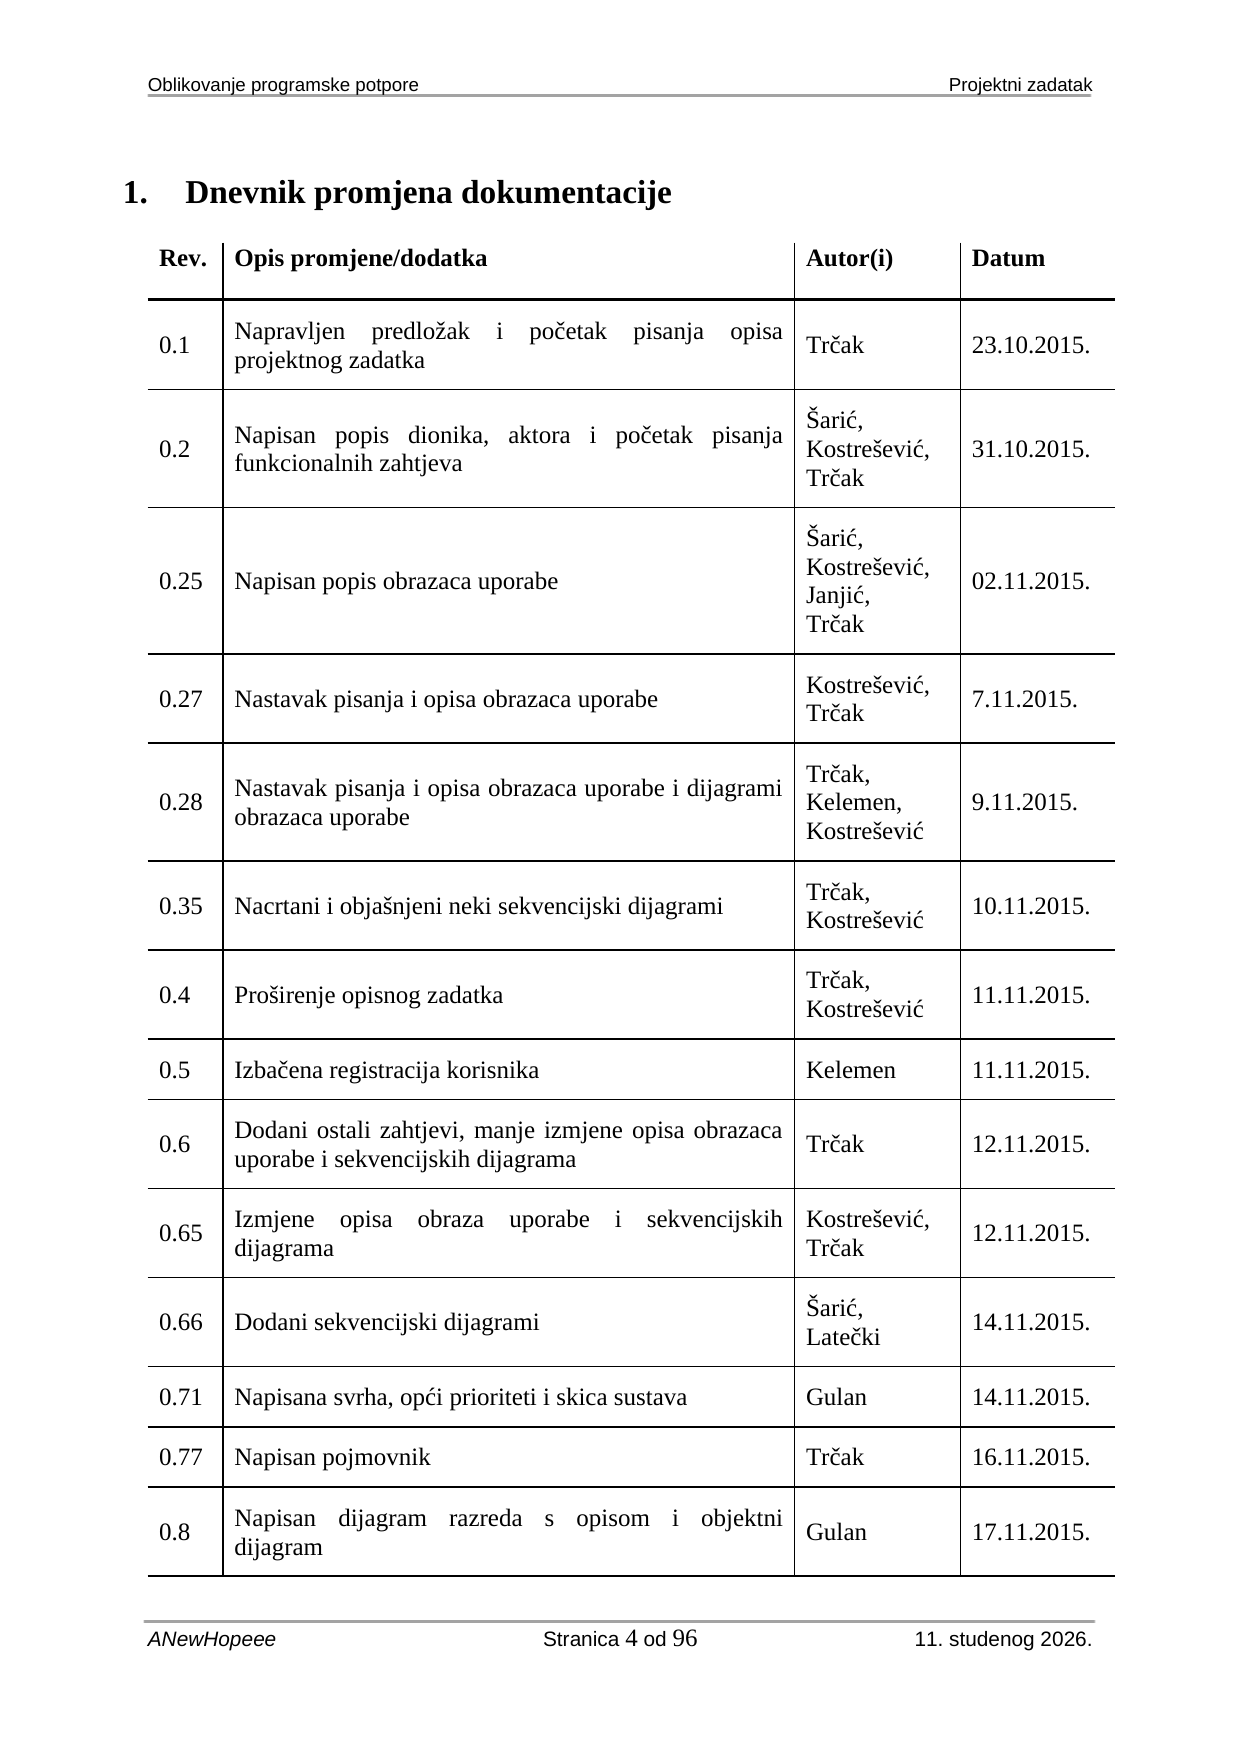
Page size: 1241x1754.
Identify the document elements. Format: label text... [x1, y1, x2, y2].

table_cell 12.11.2015. [961, 1189, 1115, 1277]
table_cell Nastavak pisanja i opisa obrazaca uporabe [224, 655, 794, 742]
table_cell 0.66 [148, 1278, 222, 1366]
table_cell 0.25 [148, 508, 222, 653]
table_header Datum [961, 243, 1115, 298]
table_cell Gulan [795, 1488, 960, 1575]
table_cell Napravljen predložak i početak pisanja opisa projektnog zadatka [224, 301, 794, 389]
table_cell Napisana svrha, opći prioriteti i skica sustava [224, 1367, 794, 1426]
table_cell Šarić, Latečki [795, 1278, 960, 1366]
table_cell 0.77 [148, 1428, 222, 1486]
table_cell Napisan popis dionika, aktora i početak pisanja funkcionalnih zahtjeva [224, 390, 794, 507]
table_cell 14.11.2015. [961, 1367, 1115, 1426]
table_cell Šarić, Kostrešević, Janjić, Trčak [795, 508, 960, 653]
table_cell Napisan dijagram razreda s opisom i objektni dijagram [224, 1488, 794, 1575]
table_cell Napisan pojmovnik [224, 1428, 794, 1486]
table_cell Šarić, Kostrešević, Trčak [795, 390, 960, 507]
table_cell Trčak, Kostrešević [795, 862, 960, 949]
table_cell 10.11.2015. [961, 862, 1115, 949]
table_cell 11.11.2015. [961, 951, 1115, 1038]
table_cell 12.11.2015. [961, 1100, 1115, 1187]
table_cell 0.65 [148, 1189, 222, 1277]
table_cell 0.5 [148, 1040, 222, 1098]
table_cell 16.11.2015. [961, 1428, 1115, 1486]
table_cell 02.11.2015. [961, 508, 1115, 653]
table_cell Trčak, Kelemen, Kostrešević [795, 744, 960, 860]
table_cell Kostrešević, Trčak [795, 655, 960, 742]
table_cell 17.11.2015. [961, 1488, 1115, 1575]
table_cell Trčak [795, 301, 960, 389]
table_cell 14.11.2015. [961, 1278, 1115, 1366]
table_cell Nacrtani i objašnjeni neki sekvencijski dijagrami [224, 862, 794, 949]
table_cell 23.10.2015. [961, 301, 1115, 389]
table_cell Dodani ostali zahtjevi, manje izmjene opisa obrazaca uporabe i sekvencijskih dijagrama [224, 1100, 794, 1187]
table_cell 0.2 [148, 390, 222, 507]
table_header Opis promjene/dodatka [224, 243, 794, 298]
table_cell 9.11.2015. [961, 744, 1115, 860]
table_cell 0.1 [148, 301, 222, 389]
table_cell 0.27 [148, 655, 222, 742]
table_cell 0.71 [148, 1367, 222, 1426]
table_cell 0.4 [148, 951, 222, 1038]
table_cell 0.8 [148, 1488, 222, 1575]
table_cell 7.11.2015. [961, 655, 1115, 742]
table_cell Trčak [795, 1428, 960, 1486]
table_cell Nastavak pisanja i opisa obrazaca uporabe i dijagrami obrazaca uporabe [224, 744, 794, 860]
table_cell Trčak [795, 1100, 960, 1187]
table_cell 0.35 [148, 862, 222, 949]
table_cell 31.10.2015. [961, 390, 1115, 507]
table_cell Dodani sekvencijski dijagrami [224, 1278, 794, 1366]
table_cell Gulan [795, 1367, 960, 1426]
table_cell Izbačena registracija korisnika [224, 1040, 794, 1098]
table_cell 0.6 [148, 1100, 222, 1187]
table_cell Trčak, Kostrešević [795, 951, 960, 1038]
table_header Autor(i) [795, 243, 960, 298]
table_cell Kostrešević, Trčak [795, 1189, 960, 1277]
table_cell 0.28 [148, 744, 222, 860]
table_header Rev. [148, 243, 222, 298]
table_cell Proširenje opisnog zadatka [224, 951, 794, 1038]
table_cell Napisan popis obrazaca uporabe [224, 508, 794, 653]
table_cell Izmjene opisa obraza uporabe i sekvencijskih dijagrama [224, 1189, 794, 1277]
subtitle Dnevnik promjena dokumentacije [148, 173, 1093, 211]
table_cell 11.11.2015. [961, 1040, 1115, 1098]
table_cell Kelemen [795, 1040, 960, 1098]
